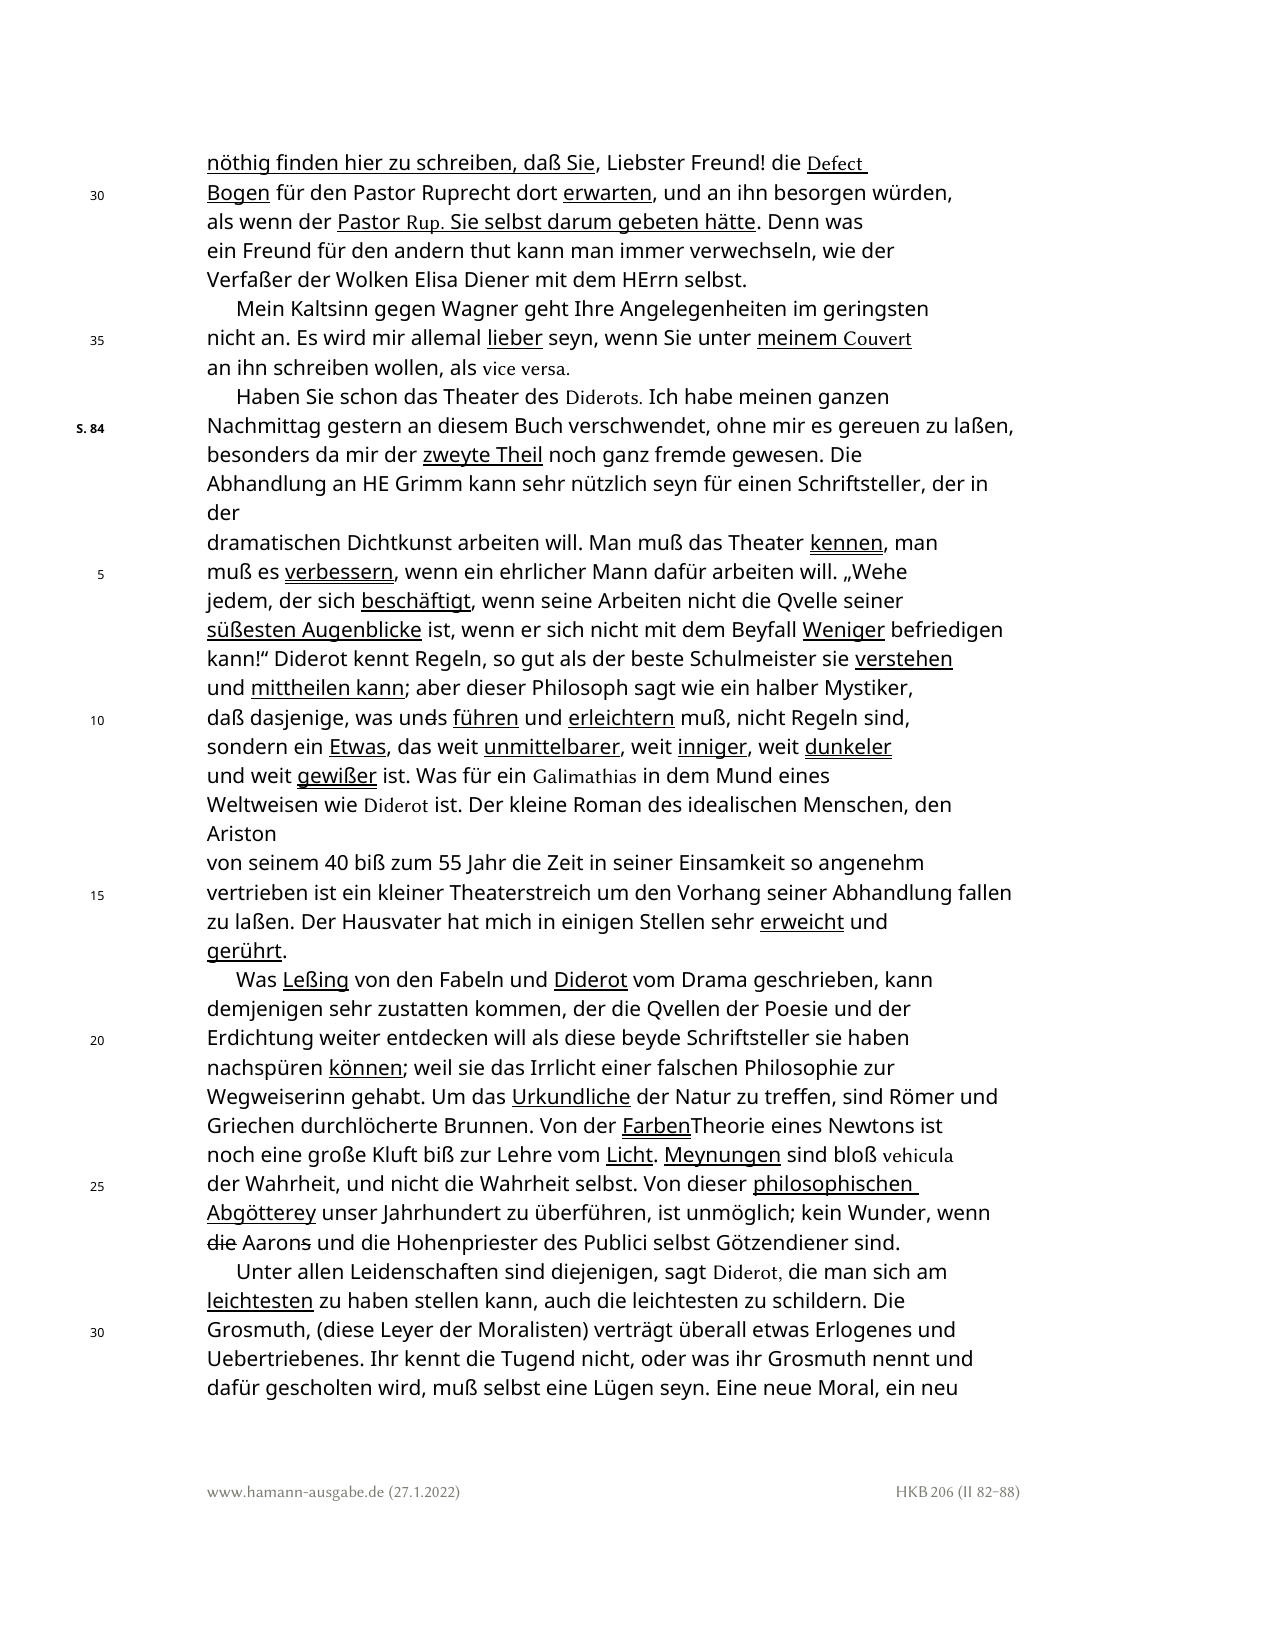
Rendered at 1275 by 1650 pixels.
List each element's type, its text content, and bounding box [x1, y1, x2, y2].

text sondern ein Etwas, das weit unmittelbarer, weit inniger, weit dunkeler [207, 731, 1025, 760]
text die Aarons und die Hohenpriester des Publici selbst Götzendiener sind. [207, 1227, 1025, 1256]
text süßesten Augenblicke ist, wenn er sich nicht mit dem Beyfall Weniger befriedigen [207, 614, 1025, 643]
text Unter allen Leidenschaften sind diejenigen, sagt Diderot, die man sich am [236, 1256, 1025, 1285]
text nachspüren können; weil sie das Irrlicht einer falschen Philosophie zur [207, 1052, 1025, 1081]
text und weit gewißer ist. Was für ein Galimathias in dem Mund eines [207, 760, 1025, 789]
text der Wahrheit, und nicht die Wahrheit selbst. Von dieser philosophischen [207, 1168, 1025, 1197]
text Abhandlung an HE Grimm kann sehr nützlich seyn für einen Schriftsteller, der in der [207, 468, 1025, 527]
text nöthig finden hier zu schreiben, daß Sie, Liebster Freund! die Defect [207, 147, 1025, 177]
text und mittheilen kann; aber dieser Philosoph sagt wie ein halber Mystiker, [207, 672, 1025, 702]
text besonders da mir der zweyte Theil noch ganz fremde gewesen. Die [207, 439, 1025, 468]
text muß es verbessern, wenn ein ehrlicher Mann dafür arbeiten will. „Wehe [207, 556, 1025, 585]
text an ihn schreiben wollen, als vice versa. [207, 352, 1025, 381]
text 35 [0, 322, 104, 352]
text jedem, der sich beschäftigt, wenn seine Arbeiten nicht die Qvelle seiner [207, 585, 1025, 614]
text Verfaßer der Wolken Elisa Diener mit dem HErrn selbst. [207, 264, 1025, 293]
text dramatischen Dichtkunst arbeiten will. Man muß das Theater kennen, man [207, 527, 1025, 556]
text nicht an. Es wird mir allemal lieber seyn, wenn Sie unter meinem Couvert [207, 322, 1025, 352]
text kann!“ Diderot kennt Regeln, so gut als der beste Schulmeister sie verstehen [207, 643, 1025, 672]
text Weltweisen wie Diderot ist. Der kleine Roman des idealischen Menschen, den Ariston [207, 789, 1025, 847]
text Grosmuth, (diese Leyer der Moralisten) verträgt überall etwas Erlogenes und [207, 1314, 1025, 1343]
text 30 [0, 177, 104, 206]
text 5 [0, 556, 104, 585]
text Uebertriebenes. Ihr kennt die Tugend nicht, oder was ihr Grosmuth nennt und [207, 1343, 1025, 1372]
text 15 [0, 877, 104, 906]
text 10 [0, 702, 104, 731]
text Nachmittag gestern an diesem Buch verschwendet, ohne mir es gereuen zu laßen, [207, 410, 1025, 439]
text 25 [0, 1168, 104, 1197]
text vertrieben ist ein kleiner Theaterstreich um den Vorhang seiner Abhandlung fallen [207, 877, 1025, 906]
text Bogen für den Pastor Ruprecht dort erwarten, und an ihn besorgen würden, [207, 177, 1025, 206]
text als wenn der Pastor Rup. Sie selbst darum gebeten hätte. Denn was [207, 206, 1025, 235]
text Griechen durchlöcherte Brunnen. Von der FarbenTheorie eines Newtons ist [207, 1110, 1025, 1139]
text daß dasjenige, was unds führen und erleichtern muß, nicht Regeln sind, [207, 702, 1025, 731]
text ein Freund für den andern thut kann man immer verwechseln, wie der [207, 235, 1025, 264]
text Mein Kaltsinn gegen Wagner geht Ihre Angelegenheiten im geringsten [236, 293, 1025, 322]
text demjenigen sehr zustatten kommen, der die Qvellen der Poesie und der [207, 993, 1025, 1022]
text von seinem 40 biß zum 55 Jahr die Zeit in seiner Einsamkeit so angenehm [207, 847, 1025, 877]
text leichtesten zu haben stellen kann, auch die leichtesten zu schildern. Die [207, 1285, 1025, 1314]
text gerührt. [207, 935, 1025, 964]
text Wegweiserinn gehabt. Um das Urkundliche der Natur zu treffen, sind Römer und [207, 1081, 1025, 1110]
text Haben Sie schon das Theater des Diderots. Ich habe meinen ganzen [236, 381, 1025, 410]
text Erdichtung weiter entdecken will als diese beyde Schriftsteller sie haben [207, 1022, 1025, 1052]
text zu laßen. Der Hausvater hat mich in einigen Stellen sehr erweicht und [207, 906, 1025, 935]
text S. 84 [0, 410, 104, 439]
text 20 [0, 1022, 104, 1052]
text dafür gescholten wird, muß selbst eine Lügen seyn. Eine neue Moral, ein neu [207, 1372, 1025, 1402]
text Abgötterey unser Jahrhundert zu überführen, ist unmöglich; kein Wunder, wenn [207, 1197, 1025, 1227]
text noch eine große Kluft biß zur Lehre vom Licht. Meynungen sind bloß vehicula [207, 1139, 1025, 1168]
text Was Leßing von den Fabeln und Diderot vom Drama geschrieben, kann [236, 964, 1025, 993]
text 30 [0, 1314, 104, 1343]
